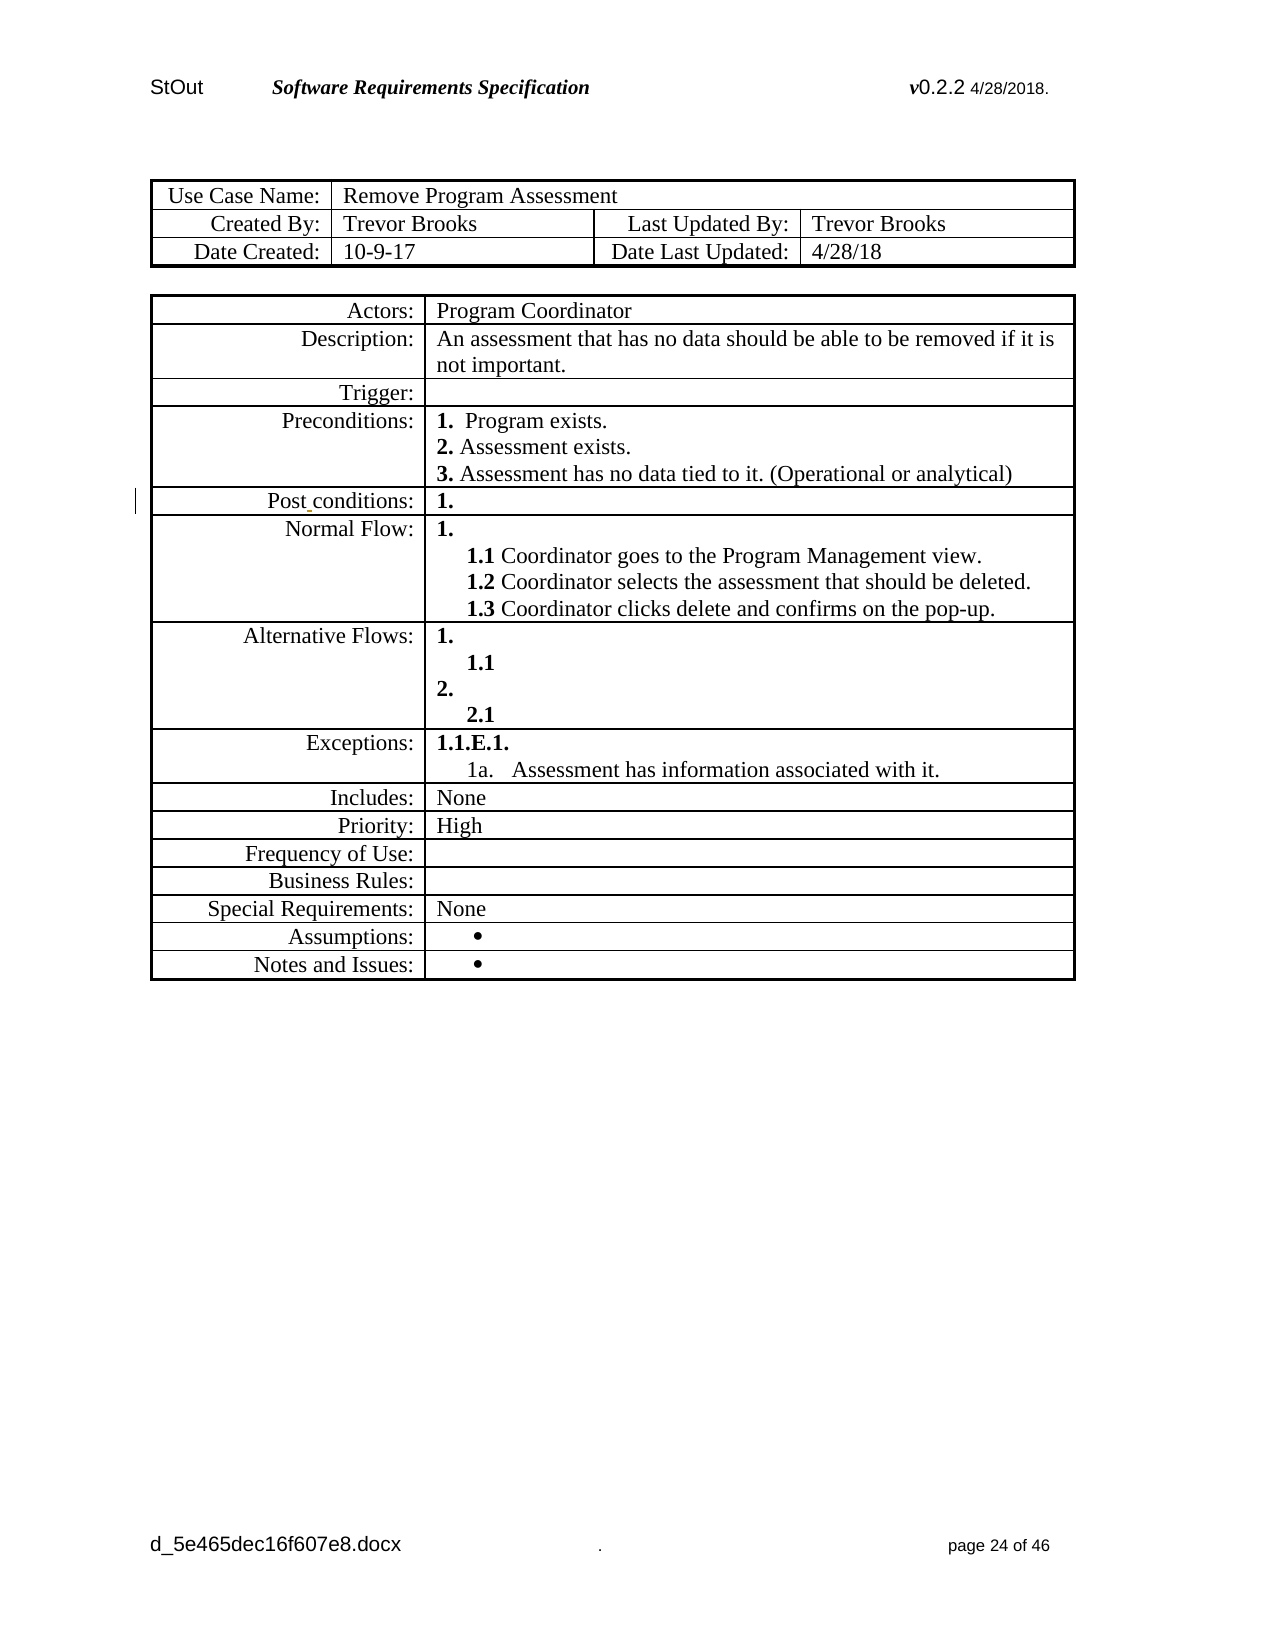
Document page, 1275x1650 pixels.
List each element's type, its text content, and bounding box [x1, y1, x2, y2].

table_cell [426, 868, 1073, 894]
table_cell Postconditions: [153, 488, 424, 514]
table_cell Date Last Updated: [595, 238, 800, 264]
table_cell An assessment that has no data should be able to be removed if it is not important. [426, 325, 1073, 377]
table_cell Trevor Brooks [801, 210, 1073, 236]
table_cell Notes and Issues: [153, 951, 424, 978]
table_cell Preconditions: [153, 407, 424, 486]
table_header Program Coordinator [426, 297, 1073, 323]
table_cell Date Created: [153, 238, 331, 264]
table_cell [426, 379, 1073, 405]
table_cell Created By: [153, 210, 331, 236]
table_header Remove Program Assessment [332, 182, 1073, 208]
table_cell [426, 488, 1073, 514]
table_cell Normal Flow: [153, 516, 424, 621]
table_cell Trevor Brooks [332, 210, 593, 236]
table_cell Business Rules: [153, 868, 424, 894]
table_cell [426, 951, 1073, 978]
table_cell [426, 923, 1073, 950]
table_cell 4/28/18 [801, 238, 1073, 264]
table_cell Priority: [153, 812, 424, 838]
table_cell Special Requirements: [153, 896, 424, 922]
table_cell Frequency of Use: [153, 840, 424, 866]
table_header Use Case Name: [153, 182, 331, 208]
table_cell Description: [153, 325, 424, 377]
table_cell [426, 840, 1073, 866]
table_cell Last Updated By: [595, 210, 800, 236]
table_cell [426, 623, 1073, 728]
table_cell Includes: [153, 784, 424, 810]
table_header Actors: [153, 297, 424, 323]
table_cell Coordinator goes to the Program Management view. Coordinator selects the assessment that should be deleted. Coordinator clicks delete and confirms on the pop-up. [426, 516, 1073, 621]
table_cell None [426, 784, 1073, 810]
table_cell Program exists. Assessment exists. Assessment has no data tied to it. (Operational or analytical) [426, 407, 1073, 486]
table_cell High [426, 812, 1073, 838]
table_cell None [426, 896, 1073, 922]
table_cell Alternative Flows: [153, 623, 424, 728]
table_cell Trigger: [153, 379, 424, 405]
table_cell 10-9-17 [332, 238, 593, 264]
table_cell Assessment has information associated with it. [426, 730, 1073, 782]
table_cell Exceptions: [153, 730, 424, 782]
table_cell Assumptions: [153, 923, 424, 950]
